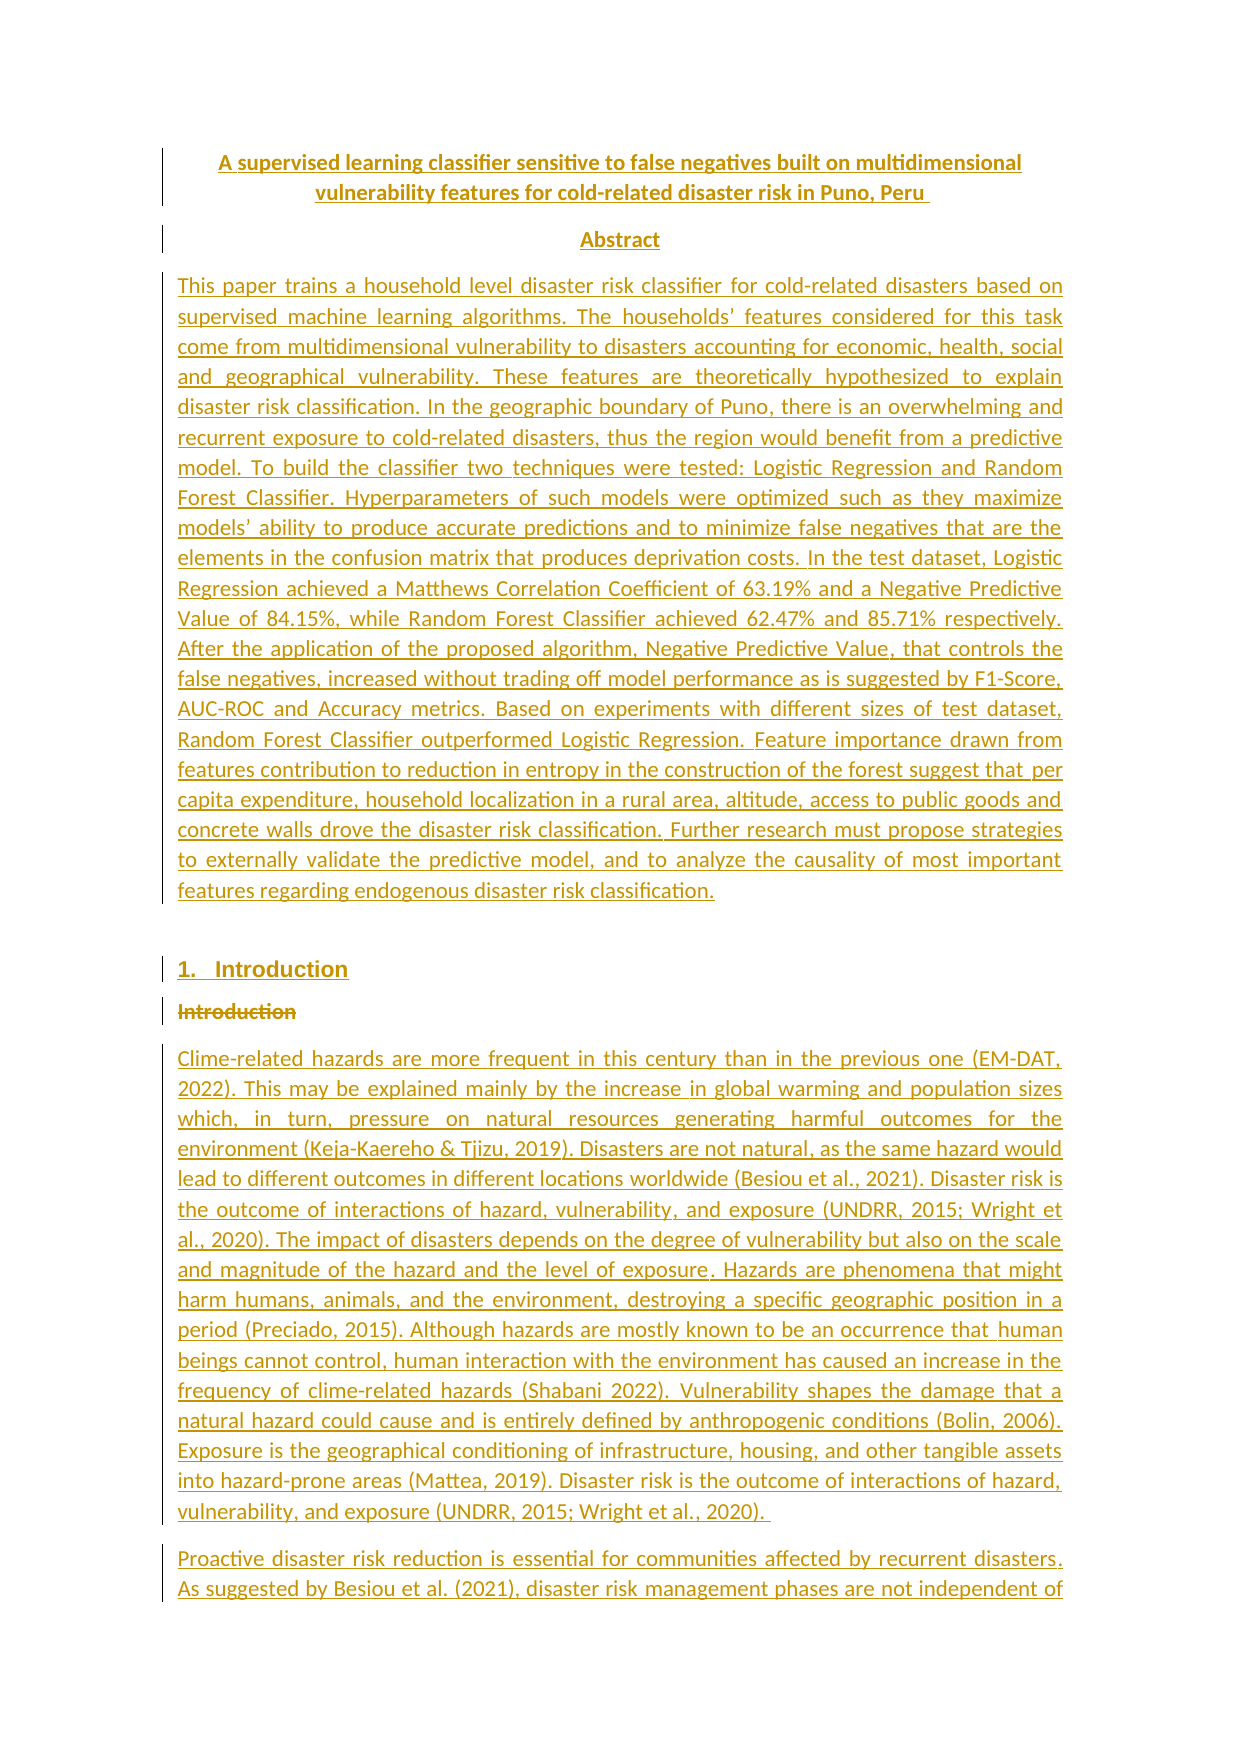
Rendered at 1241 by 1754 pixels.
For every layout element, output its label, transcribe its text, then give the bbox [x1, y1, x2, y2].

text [177, 1569, 1063, 1598]
